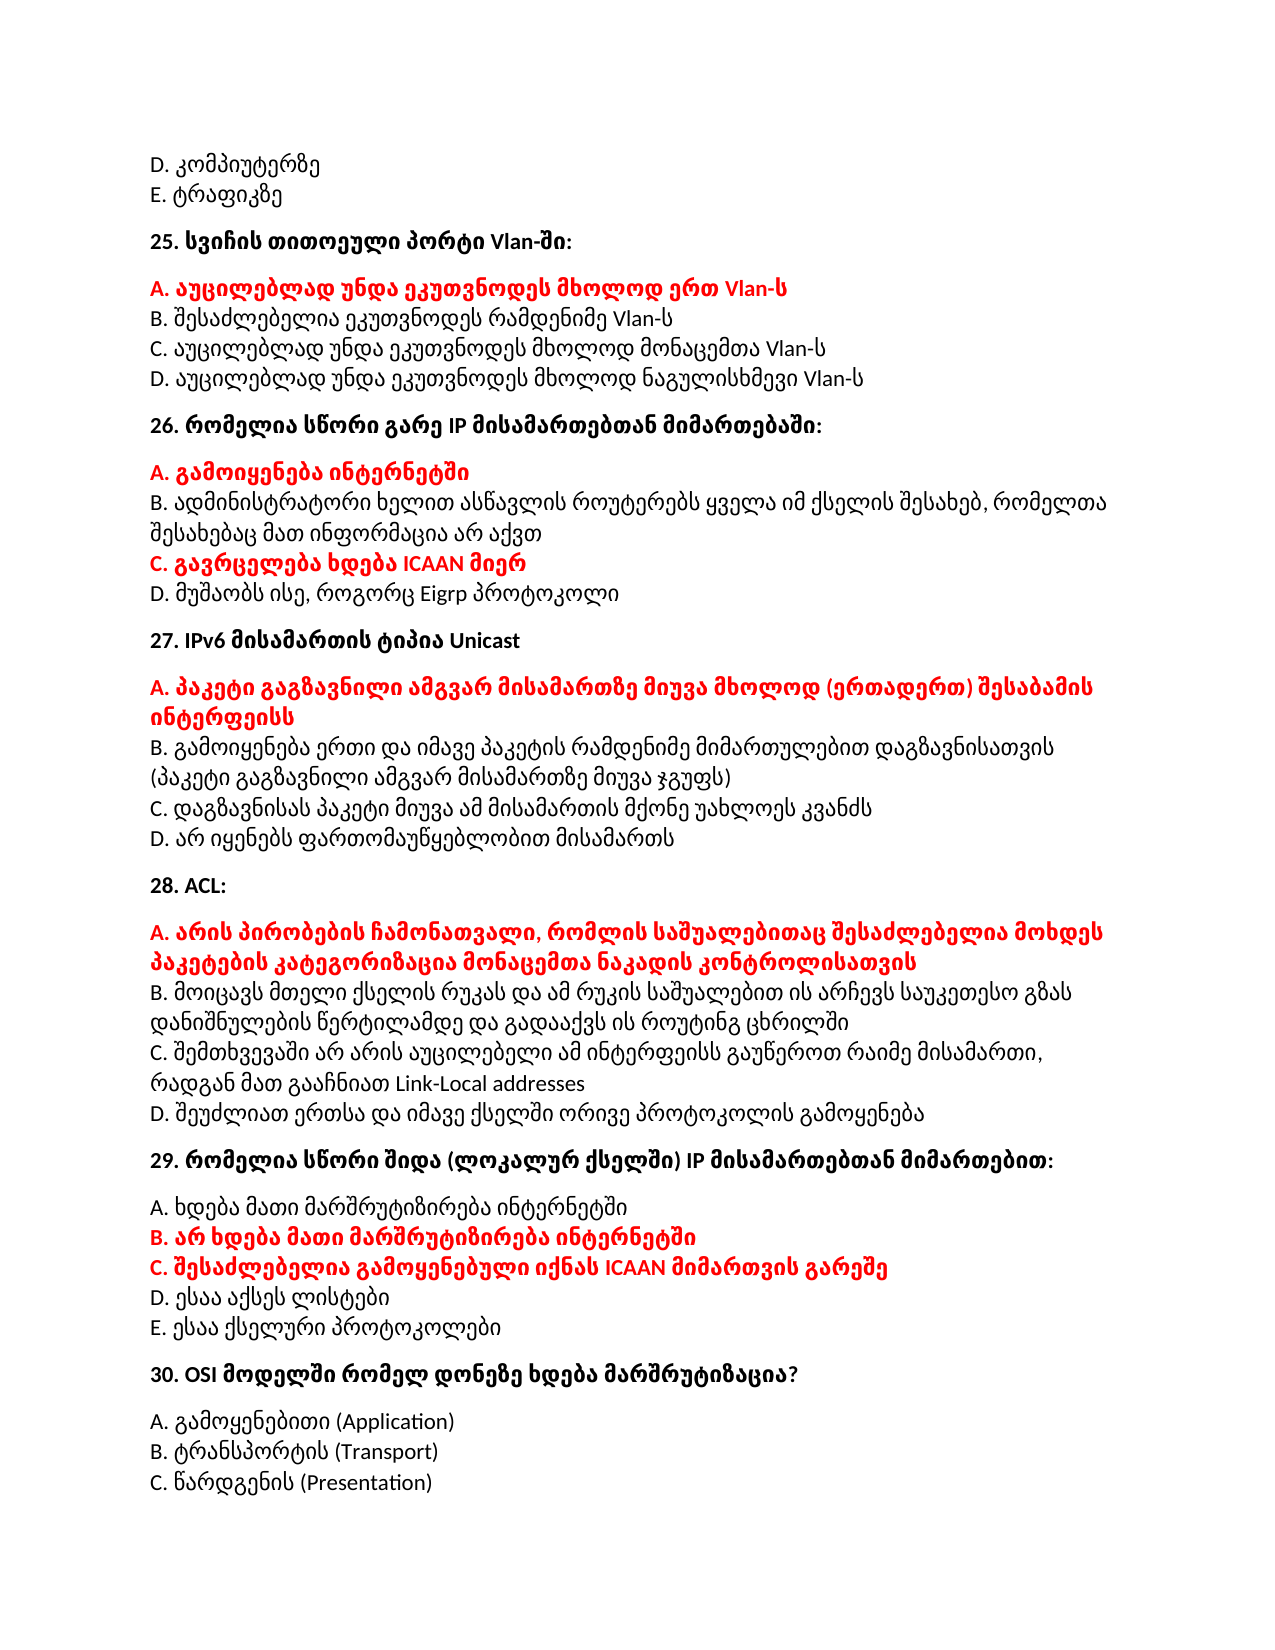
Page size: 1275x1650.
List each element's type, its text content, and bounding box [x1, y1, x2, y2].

text A. გამოიყენება ინტერნეტში B. ადმინისტრატორი ხელით ასწავლის როუტერებს ყველა იმ ქსელის შესახებ, რომელთა შესახებაც მათ ინფორმაცია არ აქვთ C. გავრცელება ხდება ICAAN მიერ D. მუშაობს ისე, როგორც Eigrp პროტოკოლი [150, 458, 1125, 607]
text 27. IPv6 მისამართის ტიპია Unicast [150, 626, 1125, 654]
text A. არის პირობების ჩამონათვალი, რომლის საშუალებითაც შესაძლებელია მოხდეს პაკეტების კატეგორიზაცია მონაცემთა ნაკადის კონტროლისათვის B. მოიცავს მთელი ქსელის რუკას და ამ რუკის საშუალებით ის არჩევს საუკეთესო გზას დანიშნულების წერტილამდე და გადააქვს ის როუტინგ ცხრილში C. შემთხვევაში არ არის აუცილებელი ამ ინტერფეისს გაუწეროთ რაიმე მისამართი, რადგან მათ გააჩნიათ Link-Local addresses D. შეუძლიათ ერთსა და იმავე ქსელში ორივე პროტოკოლის გამოყენება [150, 918, 1125, 1127]
text 30. OSI მოდელში რომელ დონეზე ხდება მარშრუტიზაცია? [150, 1360, 1125, 1388]
text 28. ACL: [150, 871, 1125, 899]
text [150, 150, 1125, 208]
text A. აუცილებლად უნდა ეკუთვნოდეს მხოლოდ ერთ Vlan-ს B. შესაძლებელია ეკუთვნოდეს რამდენიმე Vlan-ს C. აუცილებლად უნდა ეკუთვნოდეს მხოლოდ მონაცემთა Vlan-ს D. აუცილებლად უნდა ეკუთვნოდეს მხოლოდ ნაგულისხმევი Vlan-ს [150, 274, 1125, 393]
text 29. რომელია სწორი შიდა (ლოკალურ ქსელში) IP მისამართებთან მიმართებით: [150, 1146, 1125, 1174]
text 25. სვიჩის თითოეული პორტი Vlan-ში: [150, 227, 1125, 255]
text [150, 1407, 1125, 1496]
text A. ხდება მათი მარშრუტიზირება ინტერნეტში B. არ ხდება მათი მარშრუტიზირება ინტერნეტში C. შესაძლებელია გამოყენებული იქნას ICAAN მიმართვის გარეშე D. ესაა აქსეს ლისტები E. ესაა ქსელური პროტოკოლები [150, 1193, 1125, 1342]
text 26. რომელია სწორი გარე IP მისამართებთან მიმართებაში: [150, 411, 1125, 439]
text A. პაკეტი გაგზავნილი ამგვარ მისამართზე მიუვა მხოლოდ (ერთადერთ) შესაბამის ინტერფეისს B. გამოიყენება ერთი და იმავე პაკეტის რამდენიმე მიმართულებით დაგზავნისათვის (პაკეტი გაგზავნილი ამგვარ მისამართზე მიუვა ჯგუფს) C. დაგზავნისას პაკეტი მიუვა ამ მისამართის მქონე უახლოეს კვანძს D. არ იყენებს ფართომაუწყებლობით მისამართს [150, 673, 1125, 852]
